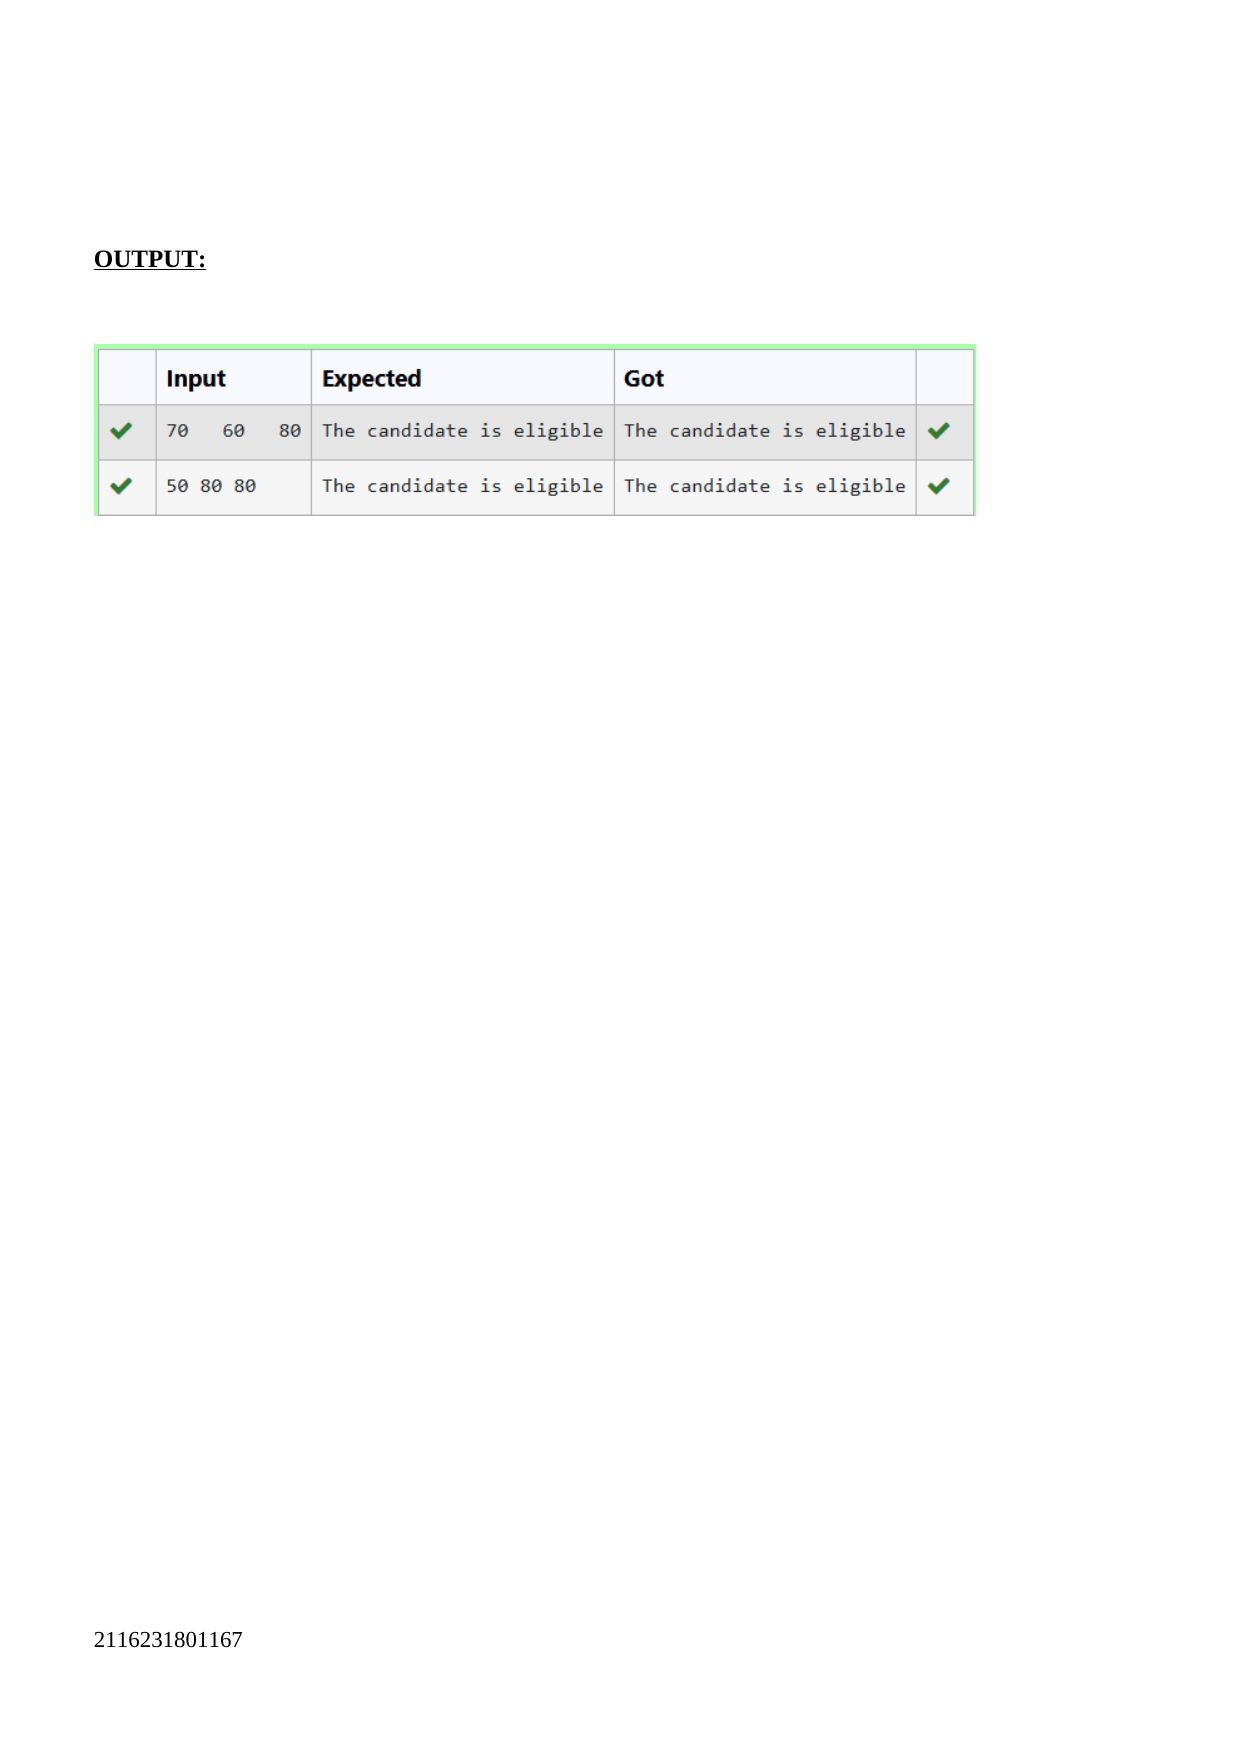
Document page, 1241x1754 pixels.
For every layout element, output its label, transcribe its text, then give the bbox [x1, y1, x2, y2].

text OUTPUT: [94, 244, 1155, 272]
picture [93, 344, 977, 516]
